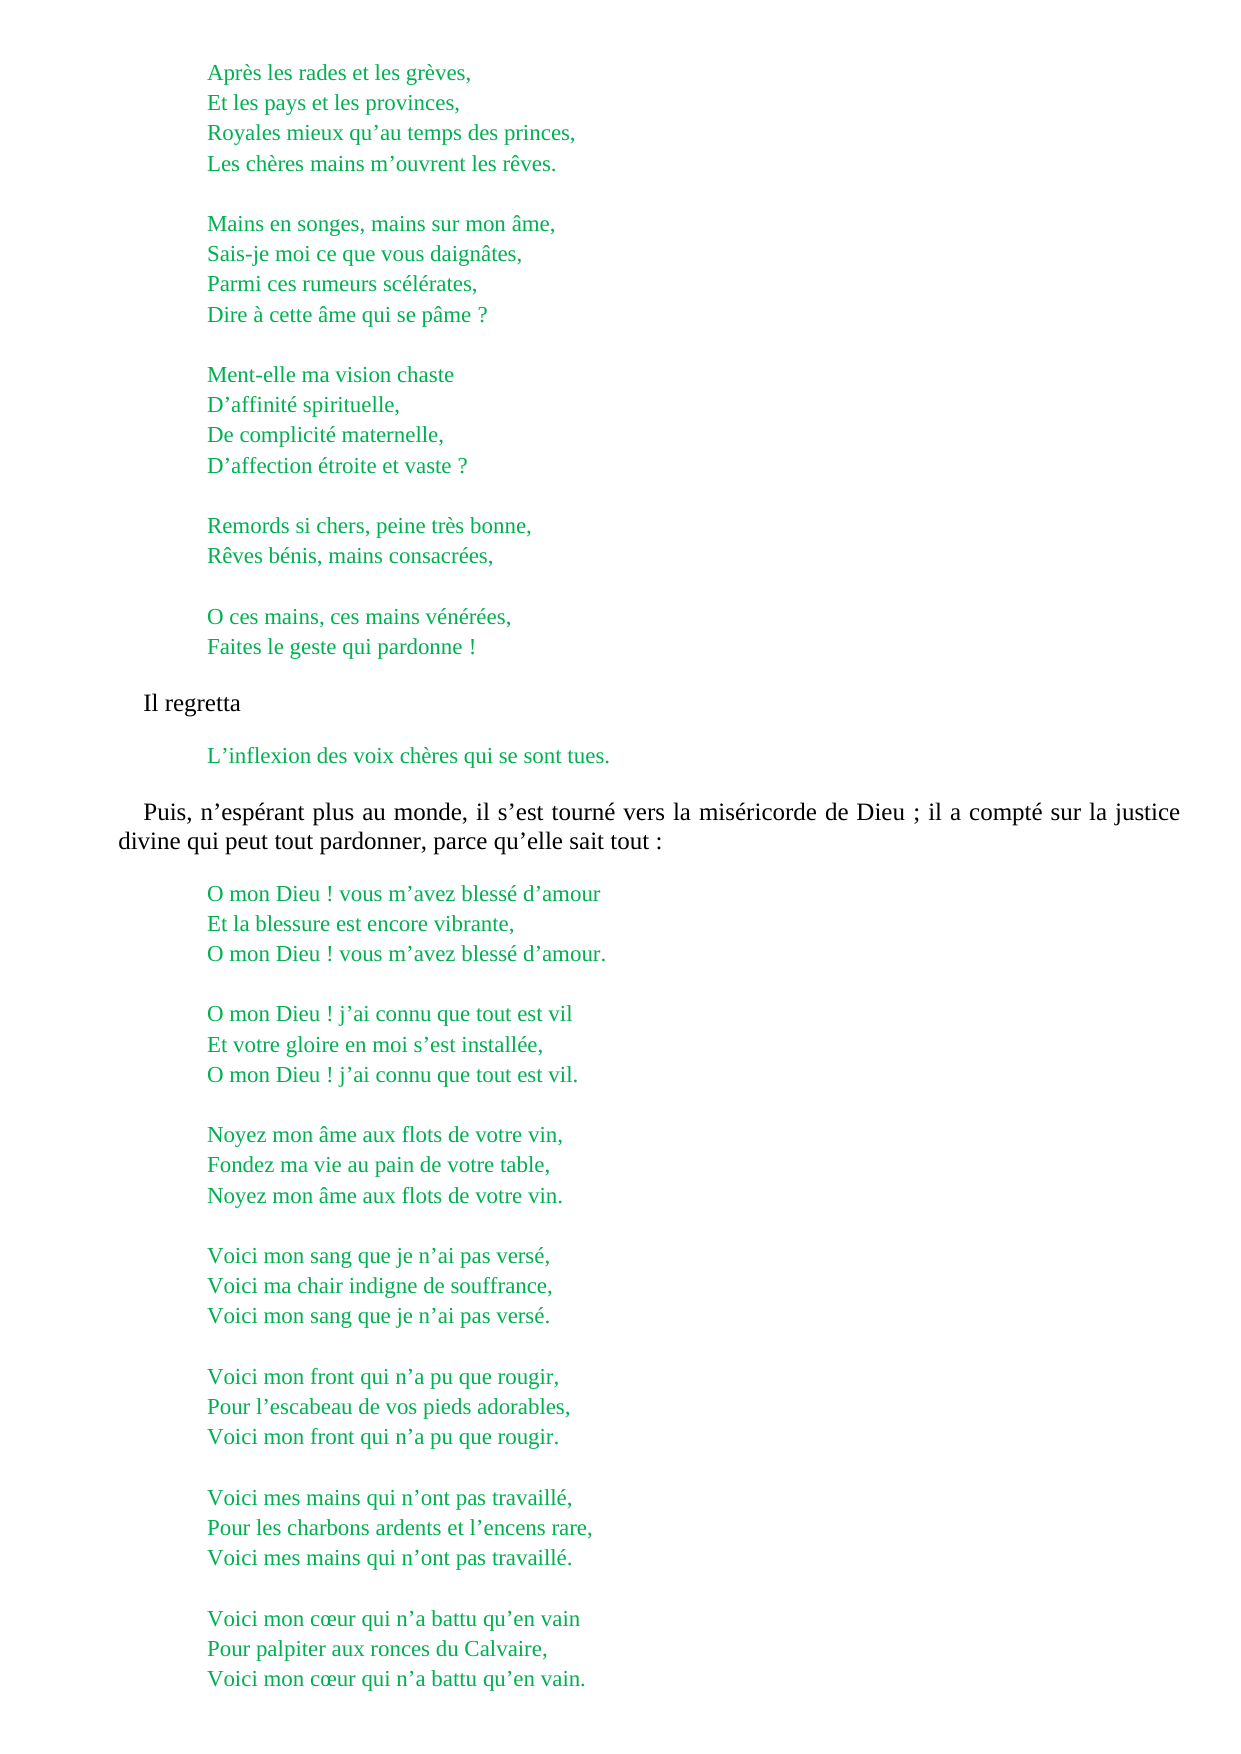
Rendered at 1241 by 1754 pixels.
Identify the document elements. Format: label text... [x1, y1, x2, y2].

text O ces mains, ces mains vénérées, [207, 603, 1181, 629]
text D’affection étroite et vaste ? [207, 452, 1181, 478]
text Et votre gloire en moi s’est installée, [207, 1031, 1181, 1057]
text De complicité maternelle, [207, 422, 1181, 448]
text Voici mes mains qui n’ont pas travaillé, [207, 1484, 1181, 1510]
text Rêves bénis, mains consacrées, [207, 542, 1181, 569]
text Mains en songes, mains sur mon âme, [207, 210, 1181, 236]
text Noyez mon âme aux flots de votre vin, [207, 1121, 1181, 1148]
text Voici mon sang que je n’ai pas versé. [207, 1303, 1181, 1329]
text Les chères mains m’ouvrent les rêves. [207, 150, 1181, 176]
text D’affinité spirituelle, [207, 391, 1181, 418]
text Sais-je moi ce que vous daignâtes, [207, 240, 1181, 267]
text L’inflexion des voix chères qui se sont tues. [207, 742, 1181, 768]
text Et les pays et les provinces, [207, 89, 1181, 116]
text O mon Dieu ! j’ai connu que tout est vil [207, 1001, 1181, 1027]
text Dire à cette âme qui se pâme ? [207, 301, 1181, 327]
text Voici mon front qui n’a pu que rougir. [207, 1423, 1181, 1450]
text Voici mon sang que je n’ai pas versé, [207, 1242, 1181, 1268]
text O mon Dieu ! j’ai connu que tout est vil. [207, 1061, 1181, 1087]
text Faites le geste qui pardonne ! [207, 633, 1181, 659]
text Voici mon cœur qui n’a battu qu’en vain [207, 1605, 1181, 1631]
text Pour l’escabeau de vos pieds adorables, [207, 1393, 1181, 1419]
text Voici mon cœur qui n’a battu qu’en vain. [207, 1665, 1181, 1691]
text Parmi ces rumeurs scélérates, [207, 271, 1181, 297]
text Il regretta [118, 688, 1181, 717]
text Ment-elle ma vision chaste [207, 361, 1181, 387]
text Voici mes mains qui n’ont pas travaillé. [207, 1544, 1181, 1571]
text Puis, n’espérant plus au monde, il s’est tourné vers la miséricorde de Dieu ; il a compté sur la justice divine qui peut tout pardonner, parce qu’elle sait tout : [118, 797, 1181, 855]
text Pour palpiter aux ronces du Calvaire, [207, 1635, 1181, 1661]
text O mon Dieu ! vous m’avez blessé d’amour. [207, 940, 1181, 966]
text Fondez ma vie au pain de votre table, [207, 1152, 1181, 1178]
text Voici ma chair indigne de souffrance, [207, 1272, 1181, 1299]
text Après les rades et les grèves, [207, 59, 1181, 85]
text Et la blessure est encore vibrante, [207, 910, 1181, 936]
text O mon Dieu ! vous m’avez blessé d’amour [207, 880, 1181, 906]
text Royales mieux qu’au temps des princes, [207, 119, 1181, 146]
text Pour les charbons ardents et l’encens rare, [207, 1514, 1181, 1540]
text Noyez mon âme aux flots de votre vin. [207, 1182, 1181, 1208]
text Voici mon front qui n’a pu que rougir, [207, 1363, 1181, 1389]
text Remords si chers, peine très bonne, [207, 512, 1181, 538]
